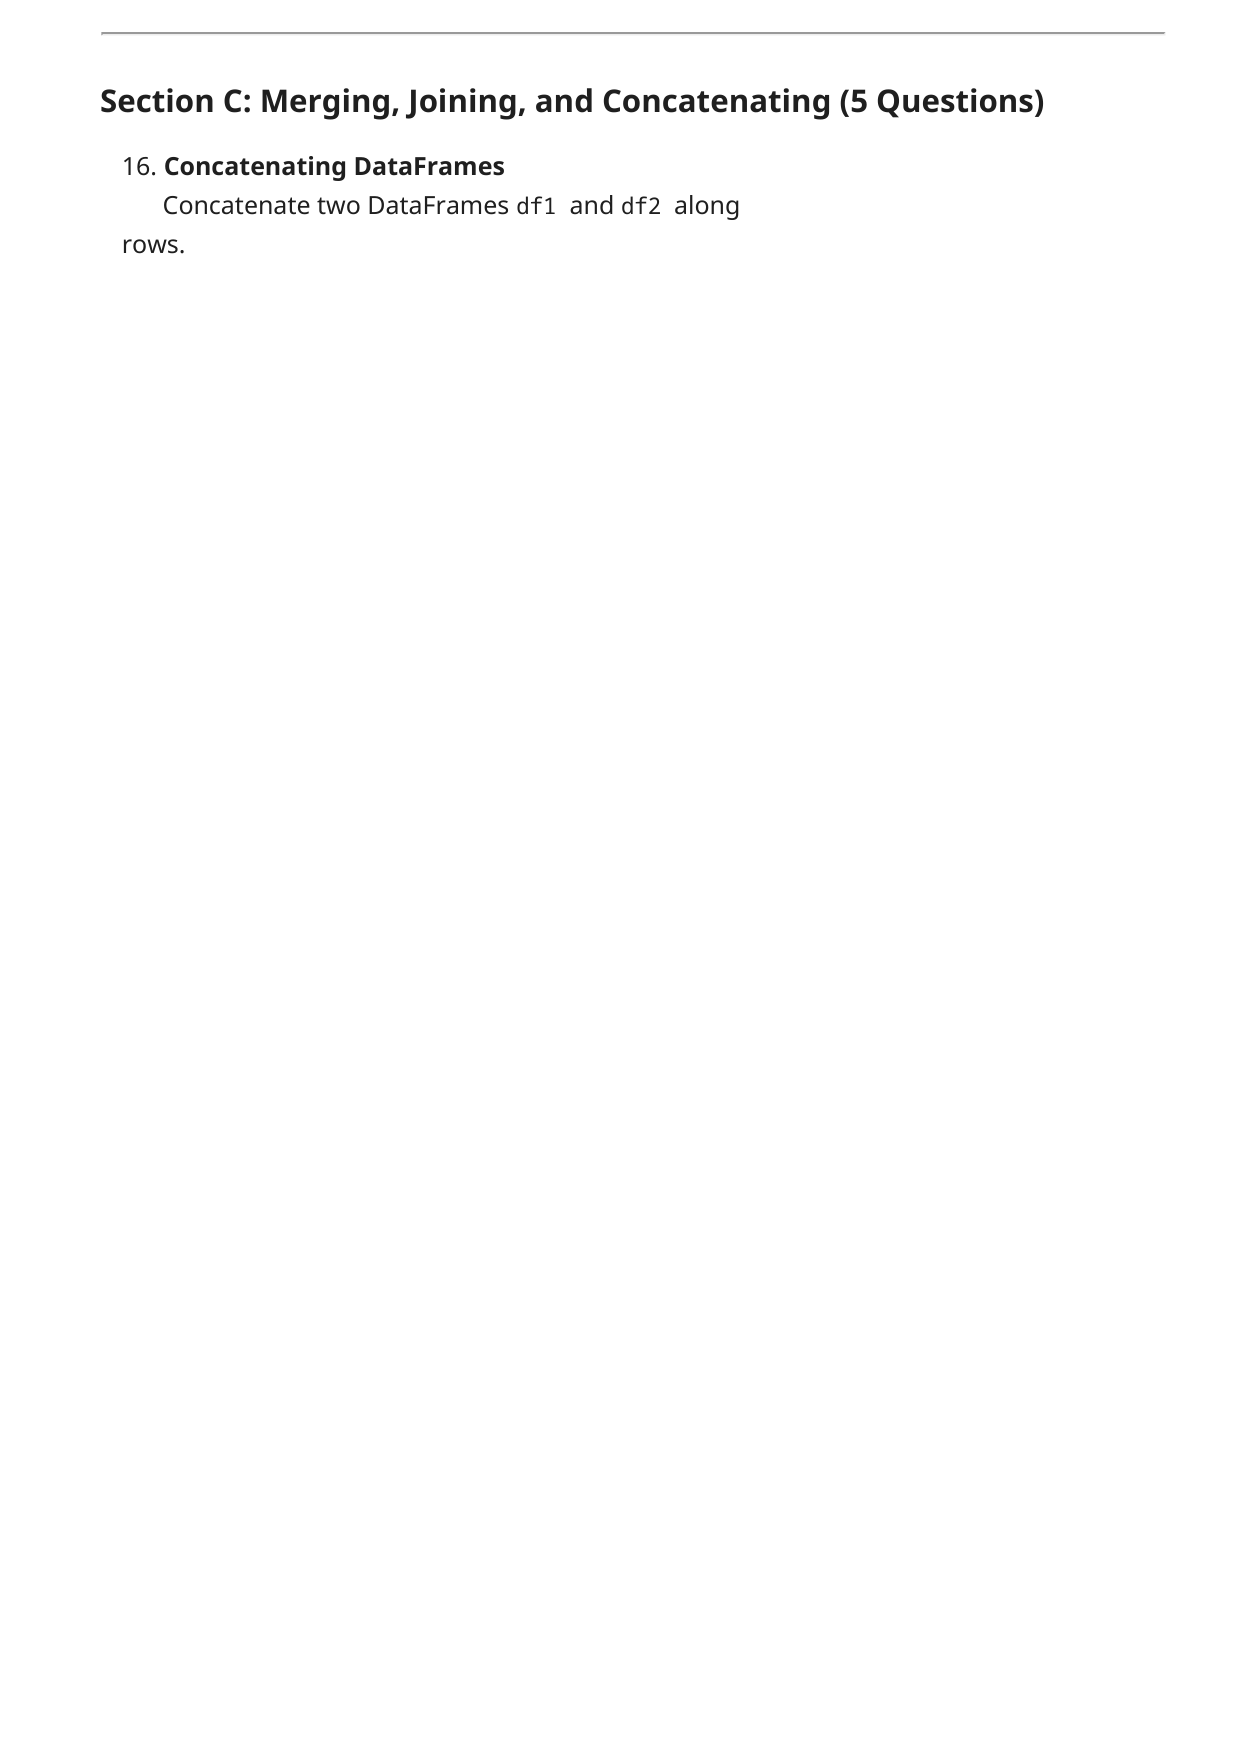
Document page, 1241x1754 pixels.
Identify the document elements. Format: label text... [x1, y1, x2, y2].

text Section C: Merging, Joining, and Concatenating (5 Questions) [100, 79, 1167, 122]
picture [101, 31, 1166, 36]
text 16. Concatenating DataFrames Concatenate two DataFrames df1 and df2 along rows. [122, 148, 792, 261]
